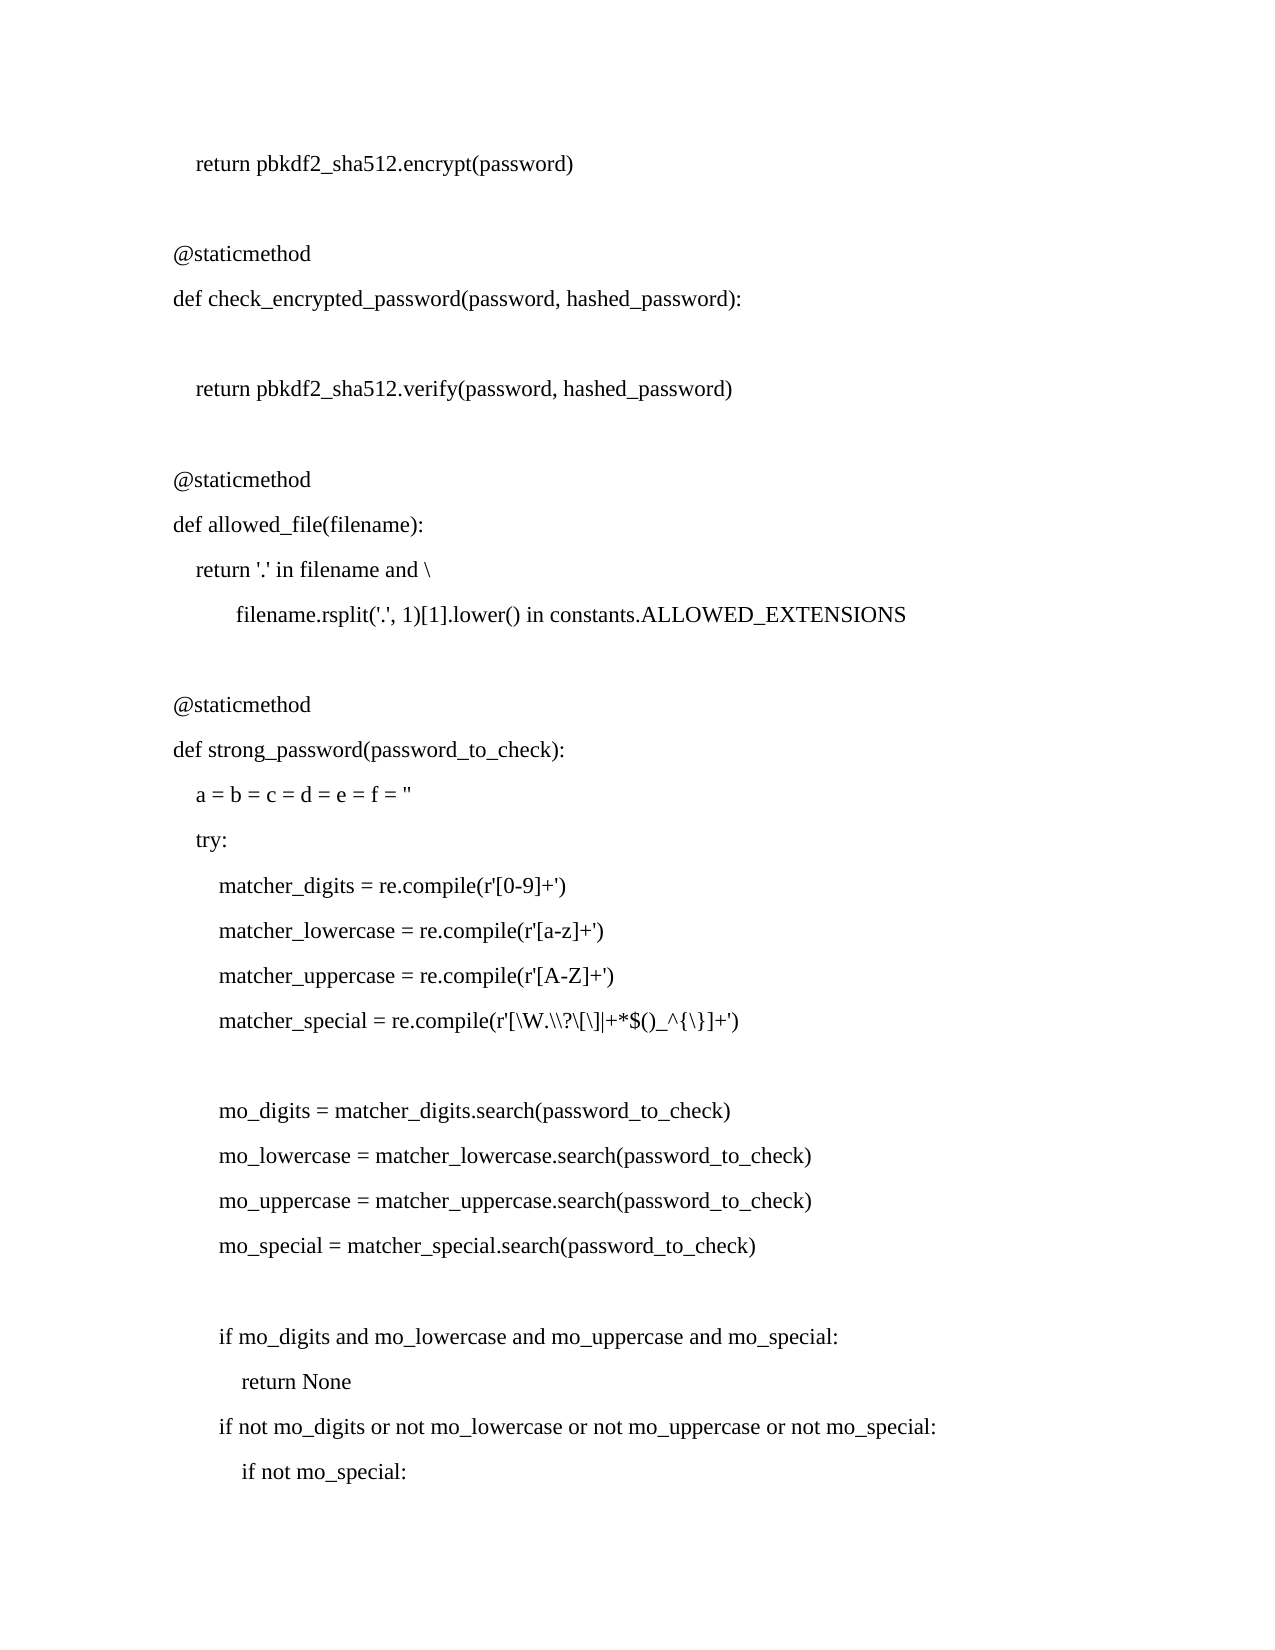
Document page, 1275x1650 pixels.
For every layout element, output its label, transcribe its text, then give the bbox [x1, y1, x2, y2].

text @staticmethod [150, 240, 1125, 267]
text mo_uppercase = matcher_uppercase.search(password_to_check) [150, 1187, 1125, 1214]
text a = b = c = d = e = f = '' [150, 781, 1125, 808]
text return pbkdf2_sha512.verify(password, hashed_password) [150, 376, 1125, 402]
text def check_encrypted_password(password, hashed_password): [150, 285, 1125, 312]
text def allowed_file(filename): [150, 511, 1125, 537]
text matcher_digits = re.compile(r'[0-9]+') [150, 872, 1125, 898]
text if not mo_digits or not mo_lowercase or not mo_uppercase or not mo_special: [150, 1413, 1125, 1439]
text filename.rsplit('.', 1)[1].lower() in constants.ALLOWED_EXTENSIONS [150, 601, 1125, 627]
text matcher_uppercase = re.compile(r'[A-Z]+') [150, 962, 1125, 988]
text @staticmethod [150, 466, 1125, 492]
text mo_digits = matcher_digits.search(password_to_check) [150, 1097, 1125, 1123]
text try: [150, 827, 1125, 853]
text matcher_lowercase = re.compile(r'[a-z]+') [150, 917, 1125, 943]
text return '.' in filename and \ [150, 556, 1125, 582]
text if not mo_special: [150, 1458, 1125, 1484]
text mo_lowercase = matcher_lowercase.search(password_to_check) [150, 1142, 1125, 1169]
text @staticmethod [150, 691, 1125, 718]
text return pbkdf2_sha512.encrypt(password) [150, 150, 1125, 176]
text mo_special = matcher_special.search(password_to_check) [150, 1232, 1125, 1259]
text def strong_password(password_to_check): [150, 736, 1125, 763]
text if mo_digits and mo_lowercase and mo_uppercase and mo_special: [150, 1323, 1125, 1349]
text return None [150, 1368, 1125, 1394]
text matcher_special = re.compile(r'[\W.\\?\[\]|+*$()_^{\}]+') [150, 1007, 1125, 1033]
